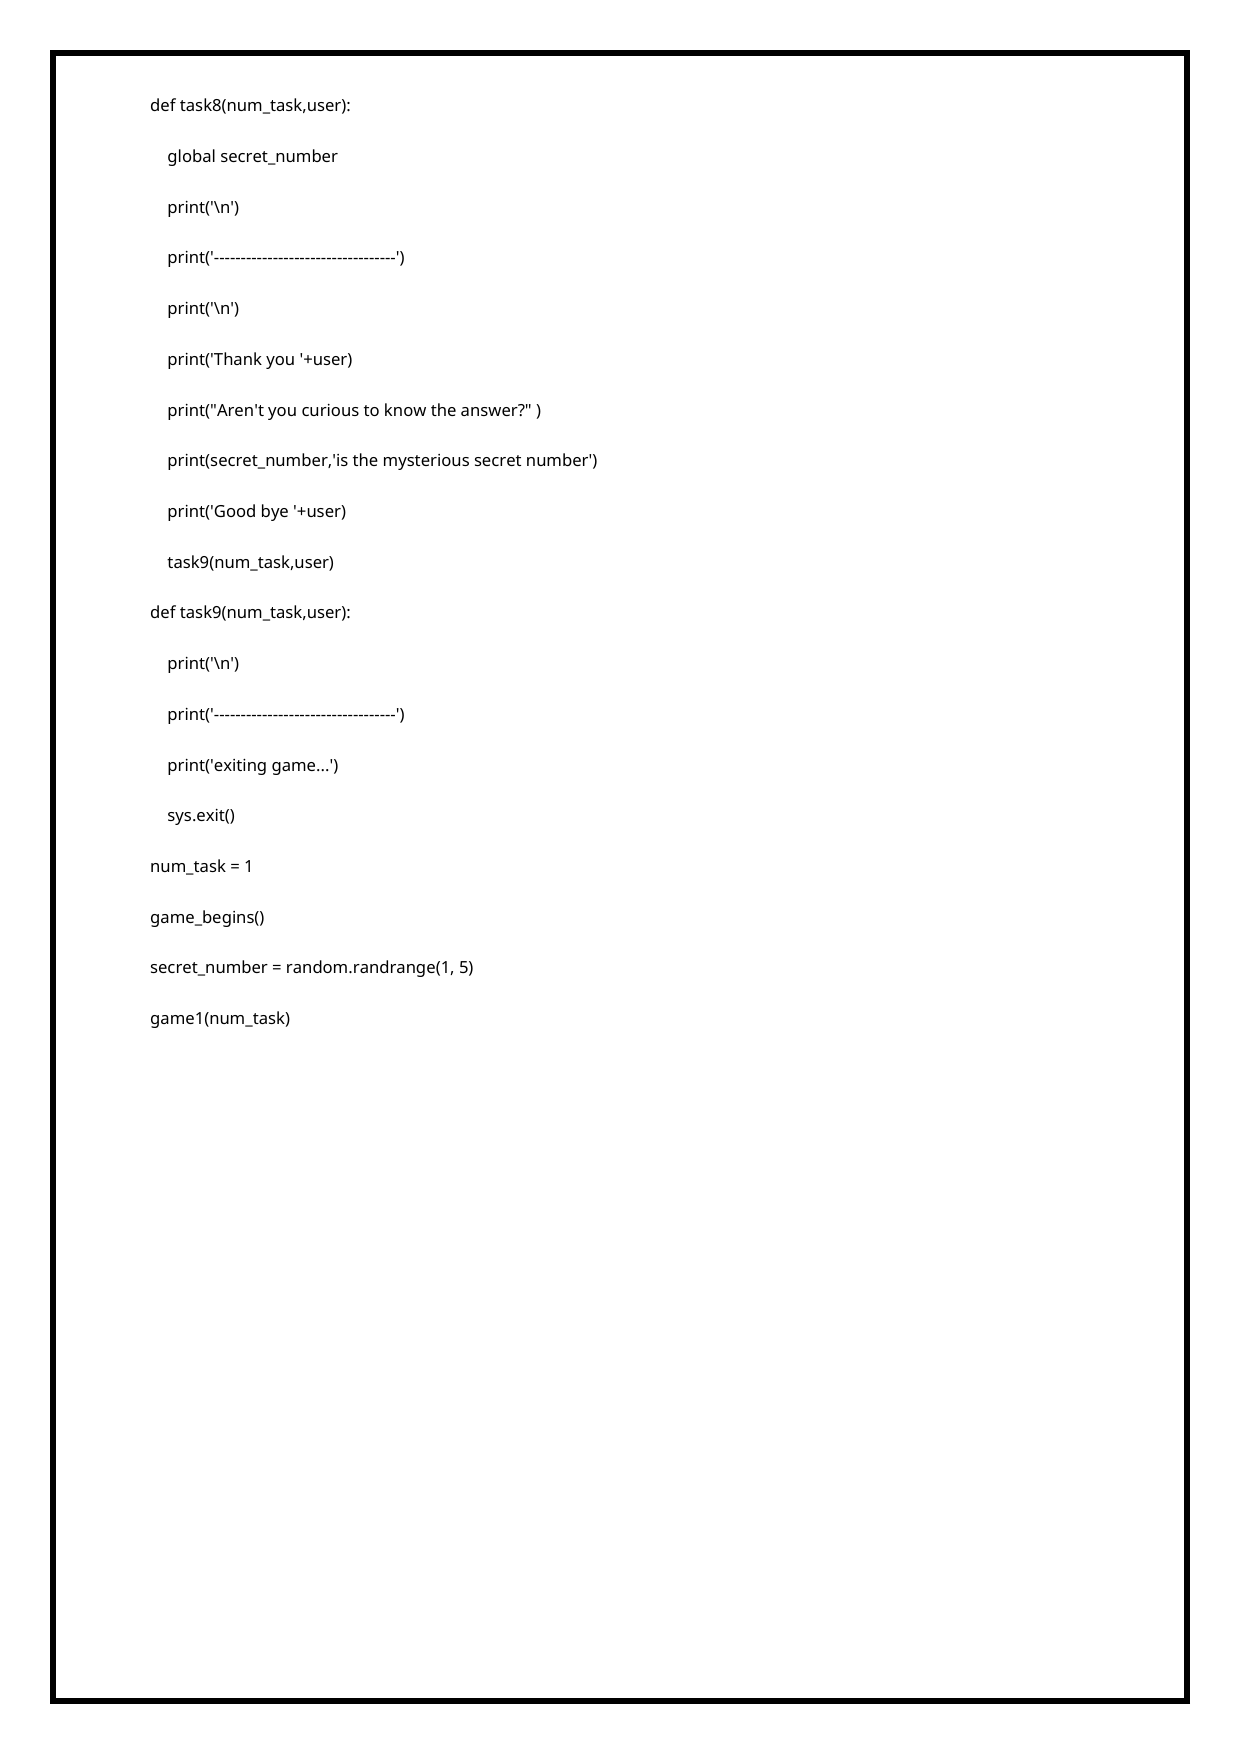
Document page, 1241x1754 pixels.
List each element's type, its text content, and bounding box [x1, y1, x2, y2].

text num_task = 1 [150, 855, 1090, 877]
text print('Good bye '+user) [150, 499, 1090, 522]
text print('\n') [150, 652, 1090, 674]
text sys.exit() [150, 804, 1090, 827]
text def task9(num_task,user): [150, 601, 1090, 624]
text print("Aren't you curious to know the answer?" ) [150, 398, 1090, 421]
text game_begins() [150, 905, 1090, 928]
text secret_number = random.randrange(1, 5) [150, 956, 1090, 979]
text print('----------------------------------') [150, 246, 1090, 269]
text print('exiting game...') [150, 753, 1090, 776]
text game1(num_task) [150, 1007, 1090, 1029]
text print(secret_number,'is the mysterious secret number') [150, 449, 1090, 472]
text print('\n') [150, 297, 1090, 319]
text print('Thank you '+user) [150, 347, 1090, 370]
text print('\n') [150, 195, 1090, 218]
text global secret_number [150, 144, 1090, 167]
text task9(num_task,user) [150, 550, 1090, 573]
text def task8(num_task,user): [150, 94, 1090, 116]
text print('----------------------------------') [150, 702, 1090, 725]
